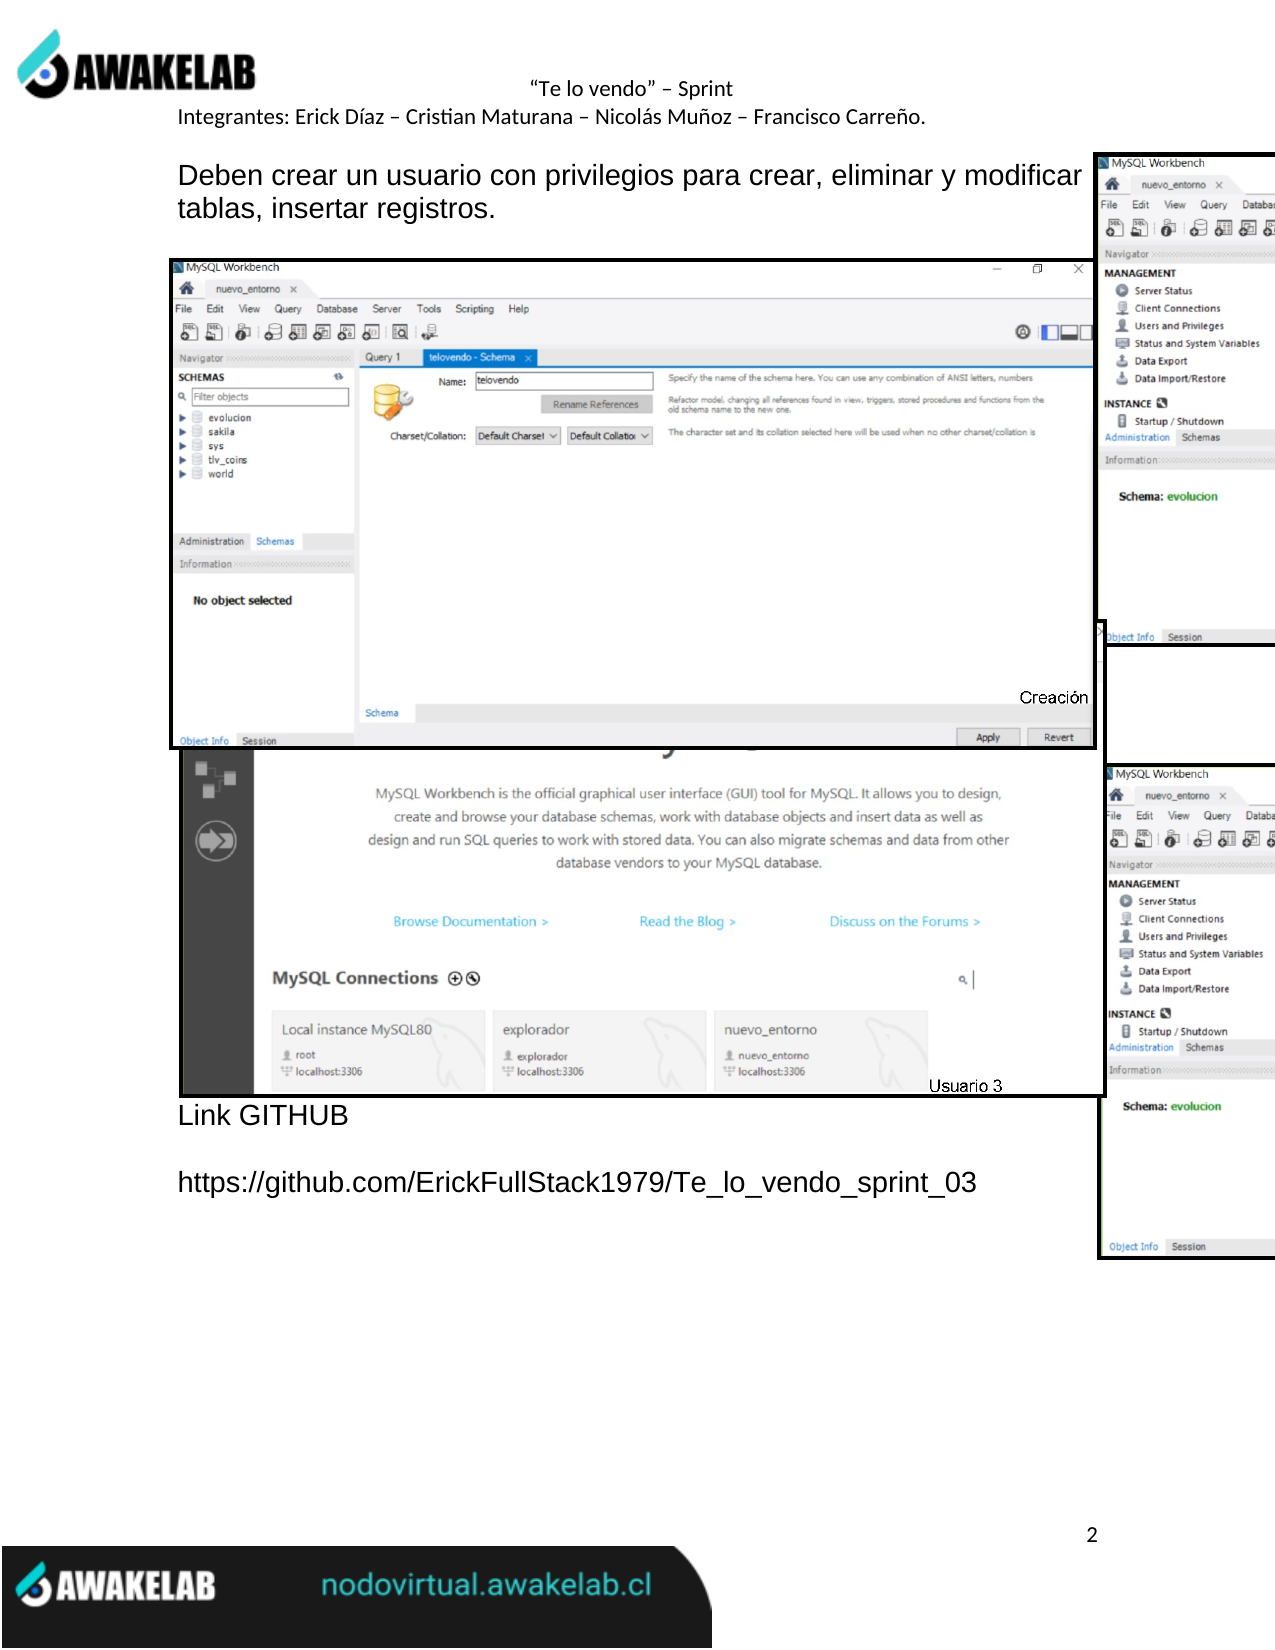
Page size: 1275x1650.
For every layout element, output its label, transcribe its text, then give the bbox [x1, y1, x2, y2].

picture [1098, 157, 1275, 643]
text https://github.com/ErickFullStack1979/Te_lo_vendo_sprint_03 [177, 1165, 1097, 1199]
picture [7, 20, 258, 103]
text Link GITHUB [177, 963, 1097, 1132]
text Deben crear un usuario con privilegios para crear, eliminar y modificar tablas, insertar registros. [177, 158, 1093, 225]
picture [1101, 767, 1275, 1256]
picture [183, 623, 1103, 1094]
picture [173, 262, 1093, 746]
picture [2, 1546, 712, 1648]
